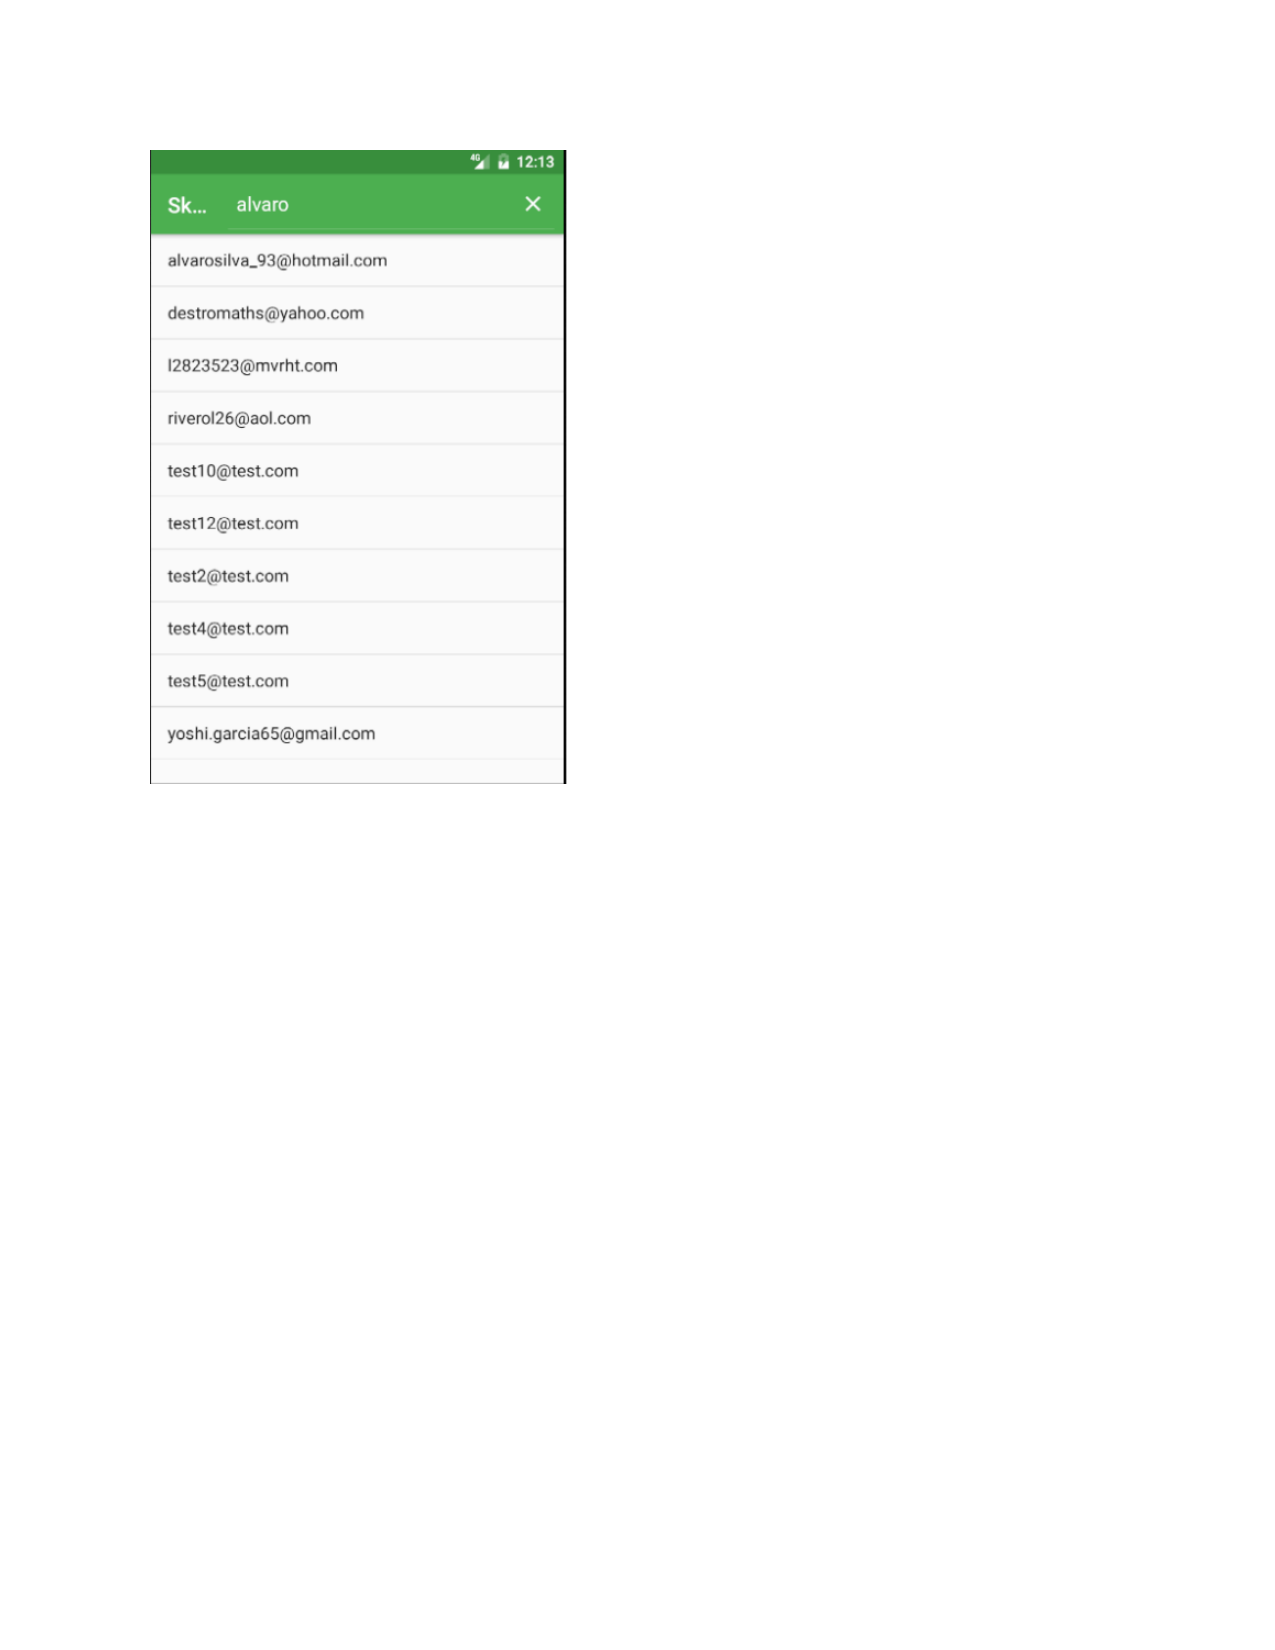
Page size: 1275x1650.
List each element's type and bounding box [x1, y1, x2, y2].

picture [150, 150, 567, 784]
